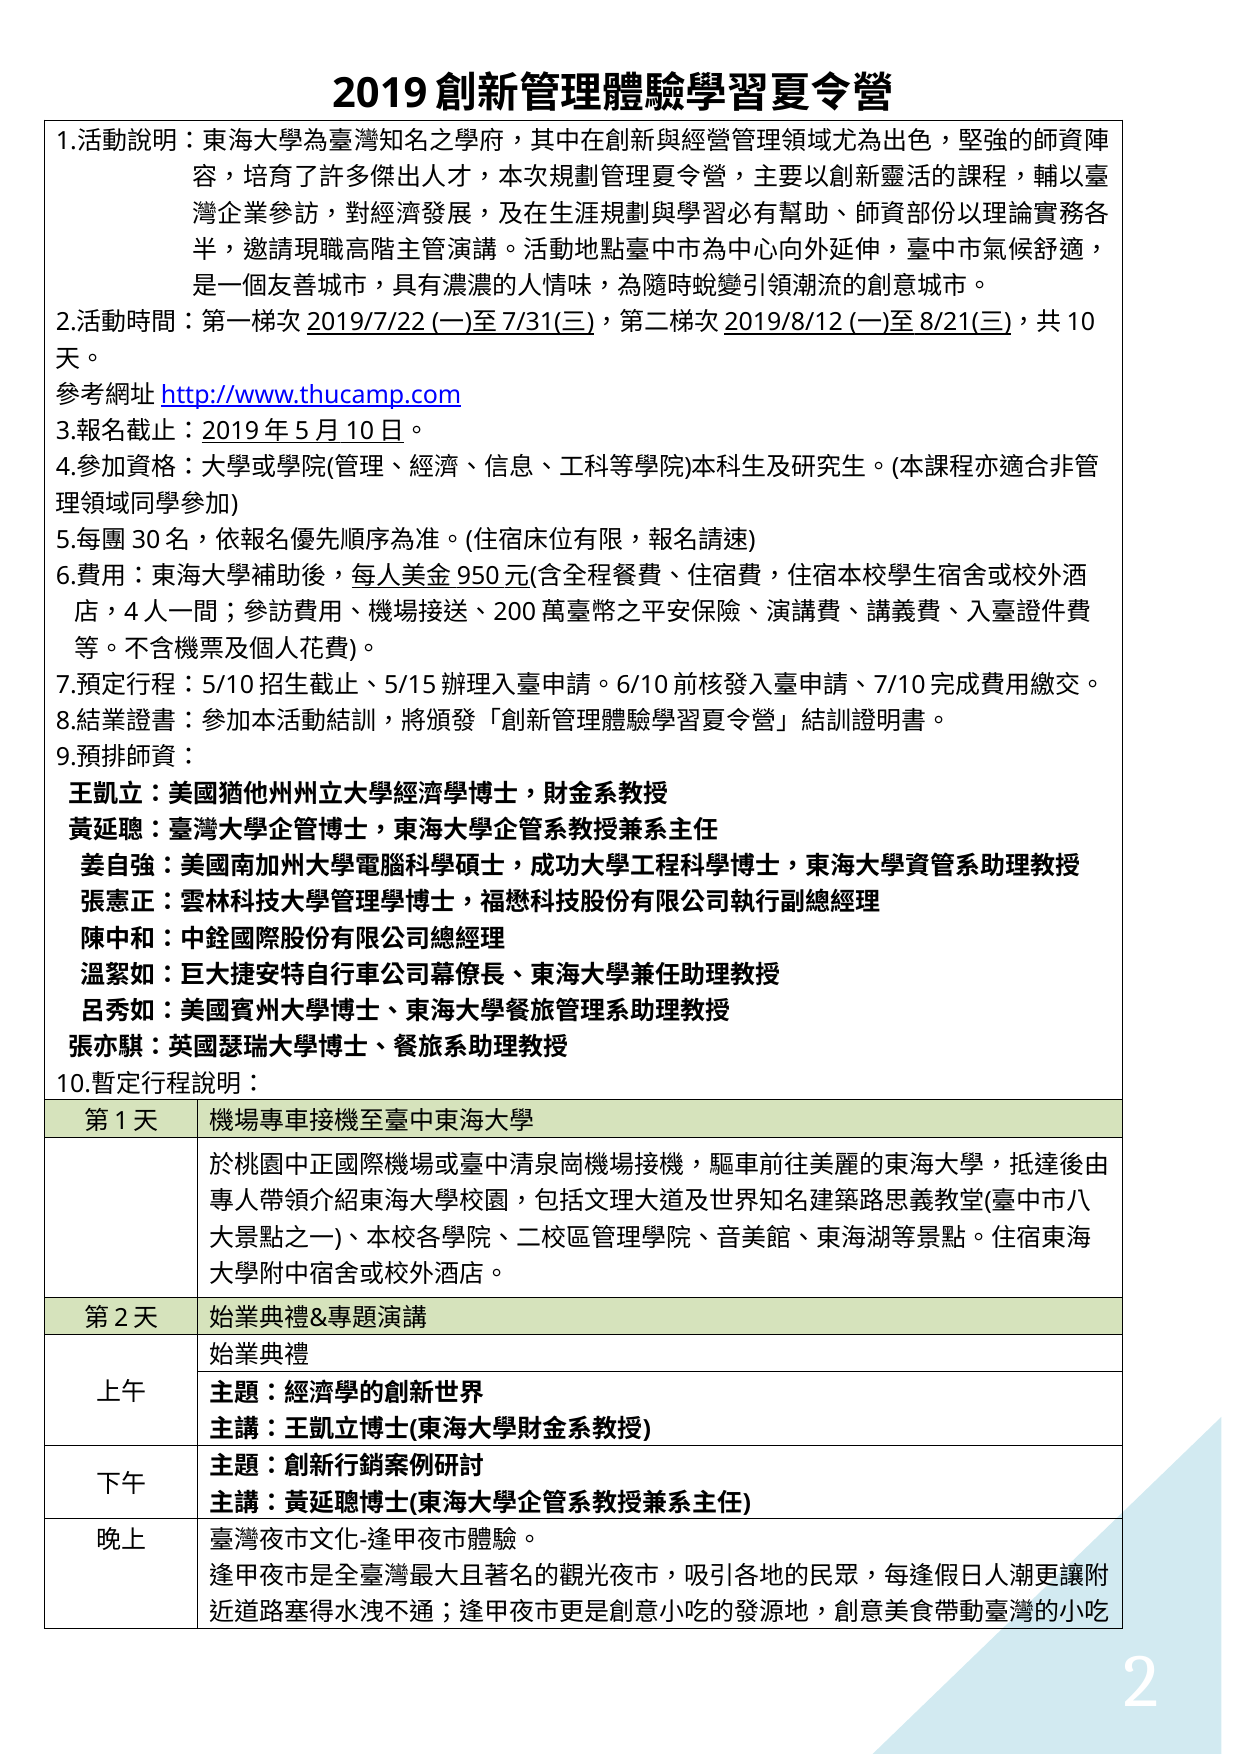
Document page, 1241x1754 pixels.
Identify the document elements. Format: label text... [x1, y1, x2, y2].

table_cell 機場專車接機至臺中東海大學 [198, 1100, 1122, 1137]
table_cell [45, 1138, 197, 1297]
table_cell 主題：創新行銷案例研討 主講：黃延聰博士(東海大學企管系教授兼系主任) [198, 1446, 1122, 1518]
table_cell 主題：經濟學的創新世界 主講：王凱立博士(東海大學財金系教授) [198, 1372, 1122, 1445]
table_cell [198, 1519, 1122, 1628]
table_cell 下午 [45, 1446, 197, 1518]
table_cell 第1天 [45, 1100, 197, 1137]
table_cell 第2天 [45, 1298, 197, 1334]
table_header 1.活動說明：東海大學為臺灣知名之學府，其中在創新與經營管理領域尤為出色，堅強的師資陣容，培育了許多傑出人才，本次規劃管理夏令營，主要以創新靈活的課程，輔以臺灣企業參訪，對經濟發展，及在生涯規劃與學習必有幫助、師資部份以理論實務各半，邀請現職高階主管演講。活動地點臺中市為中心向外延伸，臺中市氣候舒適，是一個友善城市，具有濃濃的人情味，為隨時蛻變引領潮流的創意城市。 2.活動時間：第一梯次2019/7/22 (一)至7/31(三)，第二梯次2019/8/12 (一)至8/21(三)，共10天。 參考網址http://www.thucamp.com 3.報名截止：2019年 5 月10日。 4.參加資格：大學或學院(管理、經濟、信息、工科等學院)本科生及研究生。(本課程亦適合非管理領域同學參加) 5.每團30名，依報名優先順序為准。(住宿床位有限，報名請速) 6.費用：東海大學補助後，每人美金950元(含全程餐費、住宿費，住宿本校學生宿舍或校外酒店，4人一間；參訪費用、機場接送、200萬臺幣之平安保險、演講費、講義費、入臺證件費等。不含機票及個人花費)。 7.預定行程：5/10招生截止、5/15辦理入臺申請。6/10前核發入臺申請、7/10完成費用繳交。 8.結業證書：參加本活動結訓，將頒發「創新管理體驗學習夏令營」結訓證明書。 9.預排師資： 王凱立：美國猶他州州立大學經濟學博士，財金系教授 黃延聰：臺灣大學企管博士，東海大學企管系教授兼系主任 姜自強：美國南加州大學電腦科學碩士，成功大學工程科學博士，東海大學資管系助理教授 張憲正：雲林科技大學管理學博士，福懋科技股份有限公司執行副總經理 陳中和：中銓國際股份有限公司總經理 溫絮如：巨大捷安特自行車公司幕僚長、東海大學兼任助理教授 呂秀如：美國賓州大學博士、東海大學餐旅管理系助理教授 張亦騏：英國瑟瑞大學博士、餐旅系助理教授 10.暫定行程說明： [45, 121, 1122, 1099]
text 2019創新管理體驗學習夏令營 [74, 59, 1152, 119]
table_cell 於桃園中正國際機場或臺中清泉崗機場接機，驅車前往美麗的東海大學，抵達後由專人帶領介紹東海大學校園，包括文理大道及世界知名建築路思義教堂(臺中市八大景點之一)、本校各學院、二校區管理學院、音美館、東海湖等景點。住宿東海大學附中宿舍或校外酒店。 [198, 1138, 1122, 1297]
table_cell 晚上 [45, 1519, 197, 1628]
table_cell 上午 [45, 1335, 197, 1445]
table_cell 始業典禮&專題演講 [198, 1298, 1122, 1334]
table_cell 始業典禮 [198, 1335, 1122, 1371]
